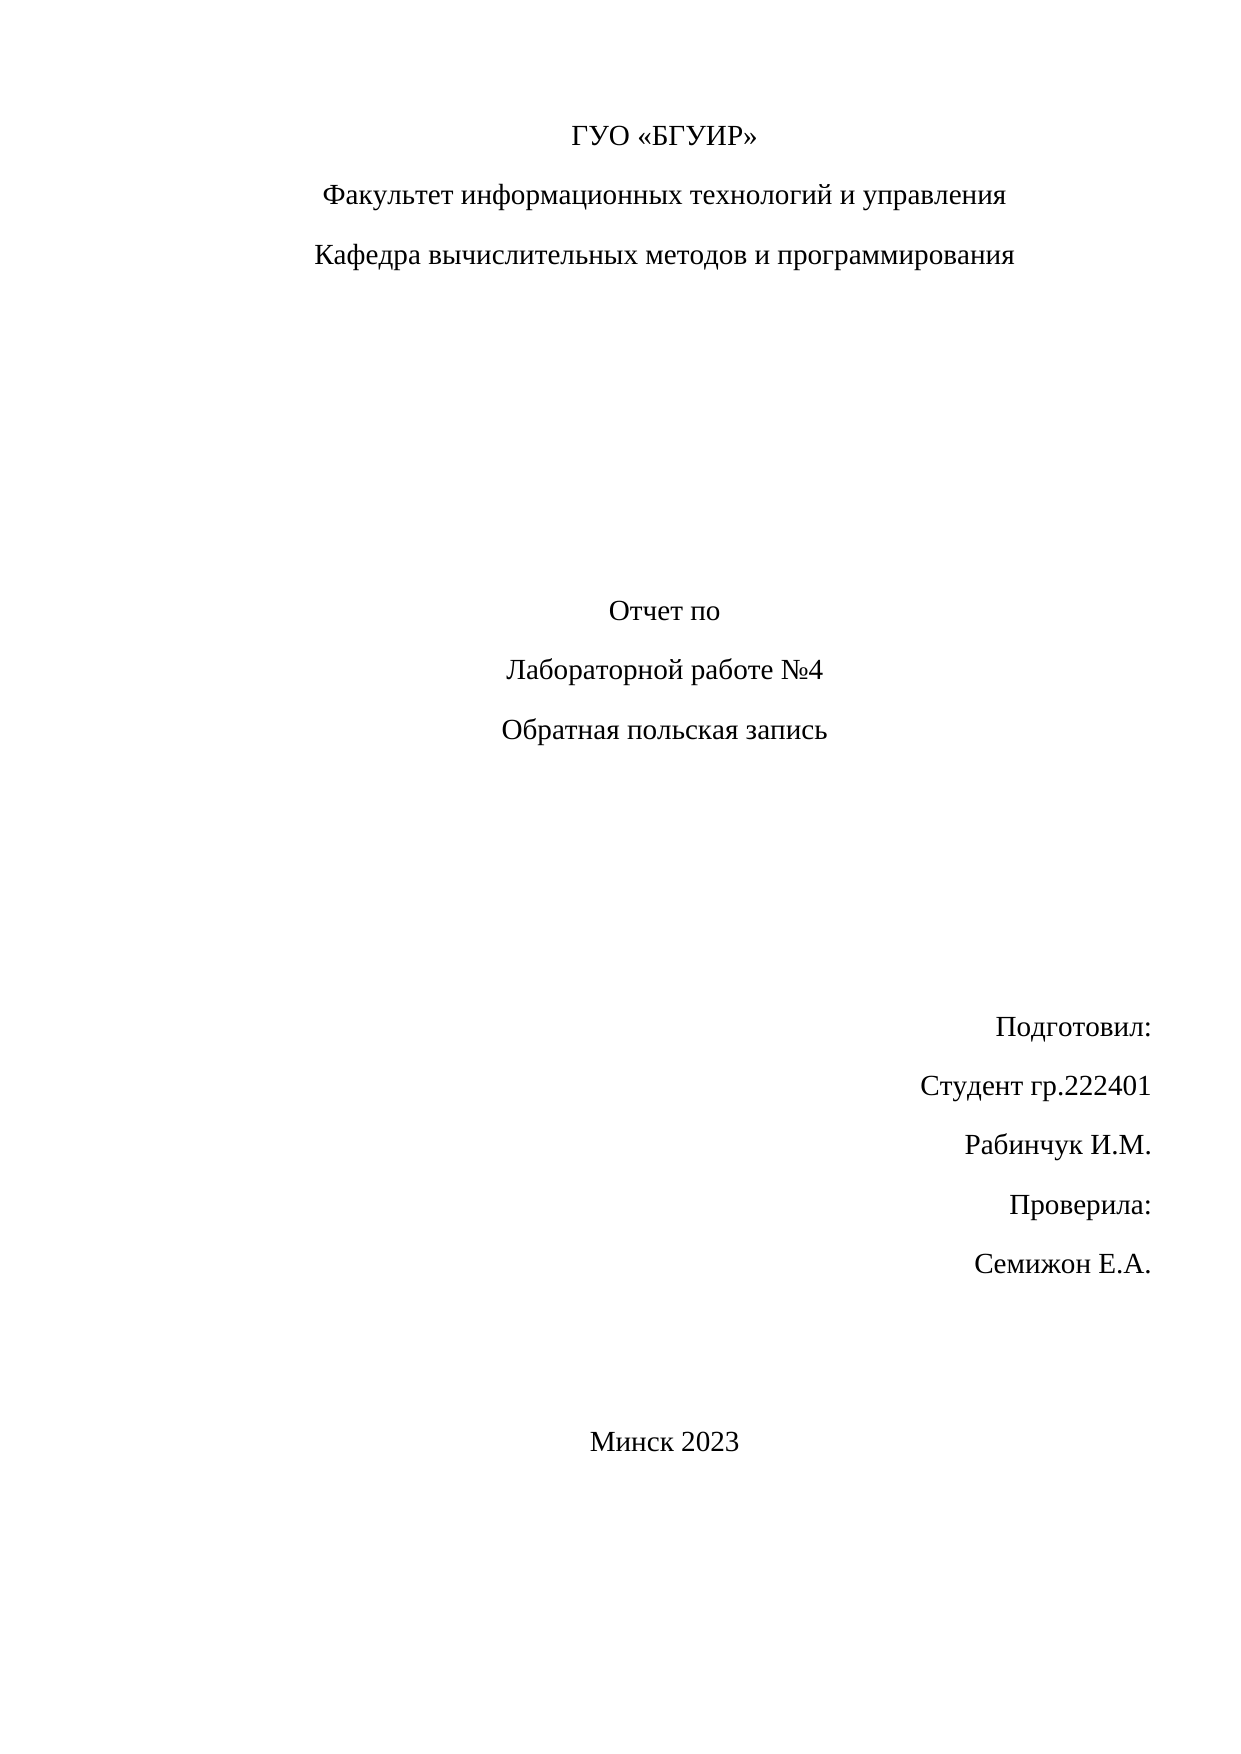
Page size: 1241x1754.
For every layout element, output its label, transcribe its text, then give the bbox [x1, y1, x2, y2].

text Кафедра вычислительных методов и программирования [177, 237, 1152, 270]
text Отчет по [177, 593, 1152, 627]
text Подготовил: [177, 1009, 1152, 1042]
text Рабинчук И.М. [177, 1127, 1152, 1161]
text Проверила: [177, 1187, 1152, 1220]
text Семижон Е.А. [177, 1246, 1152, 1280]
text Минск 2023 [177, 1424, 1152, 1458]
text Лабораторной работе №4 [177, 652, 1152, 686]
text Обратная польская запись [177, 712, 1152, 745]
text Студент гр.222401 [177, 1068, 1152, 1102]
text ГУО «БГУИР» [177, 118, 1152, 152]
text Факультет информационных технологий и управления [177, 177, 1152, 211]
